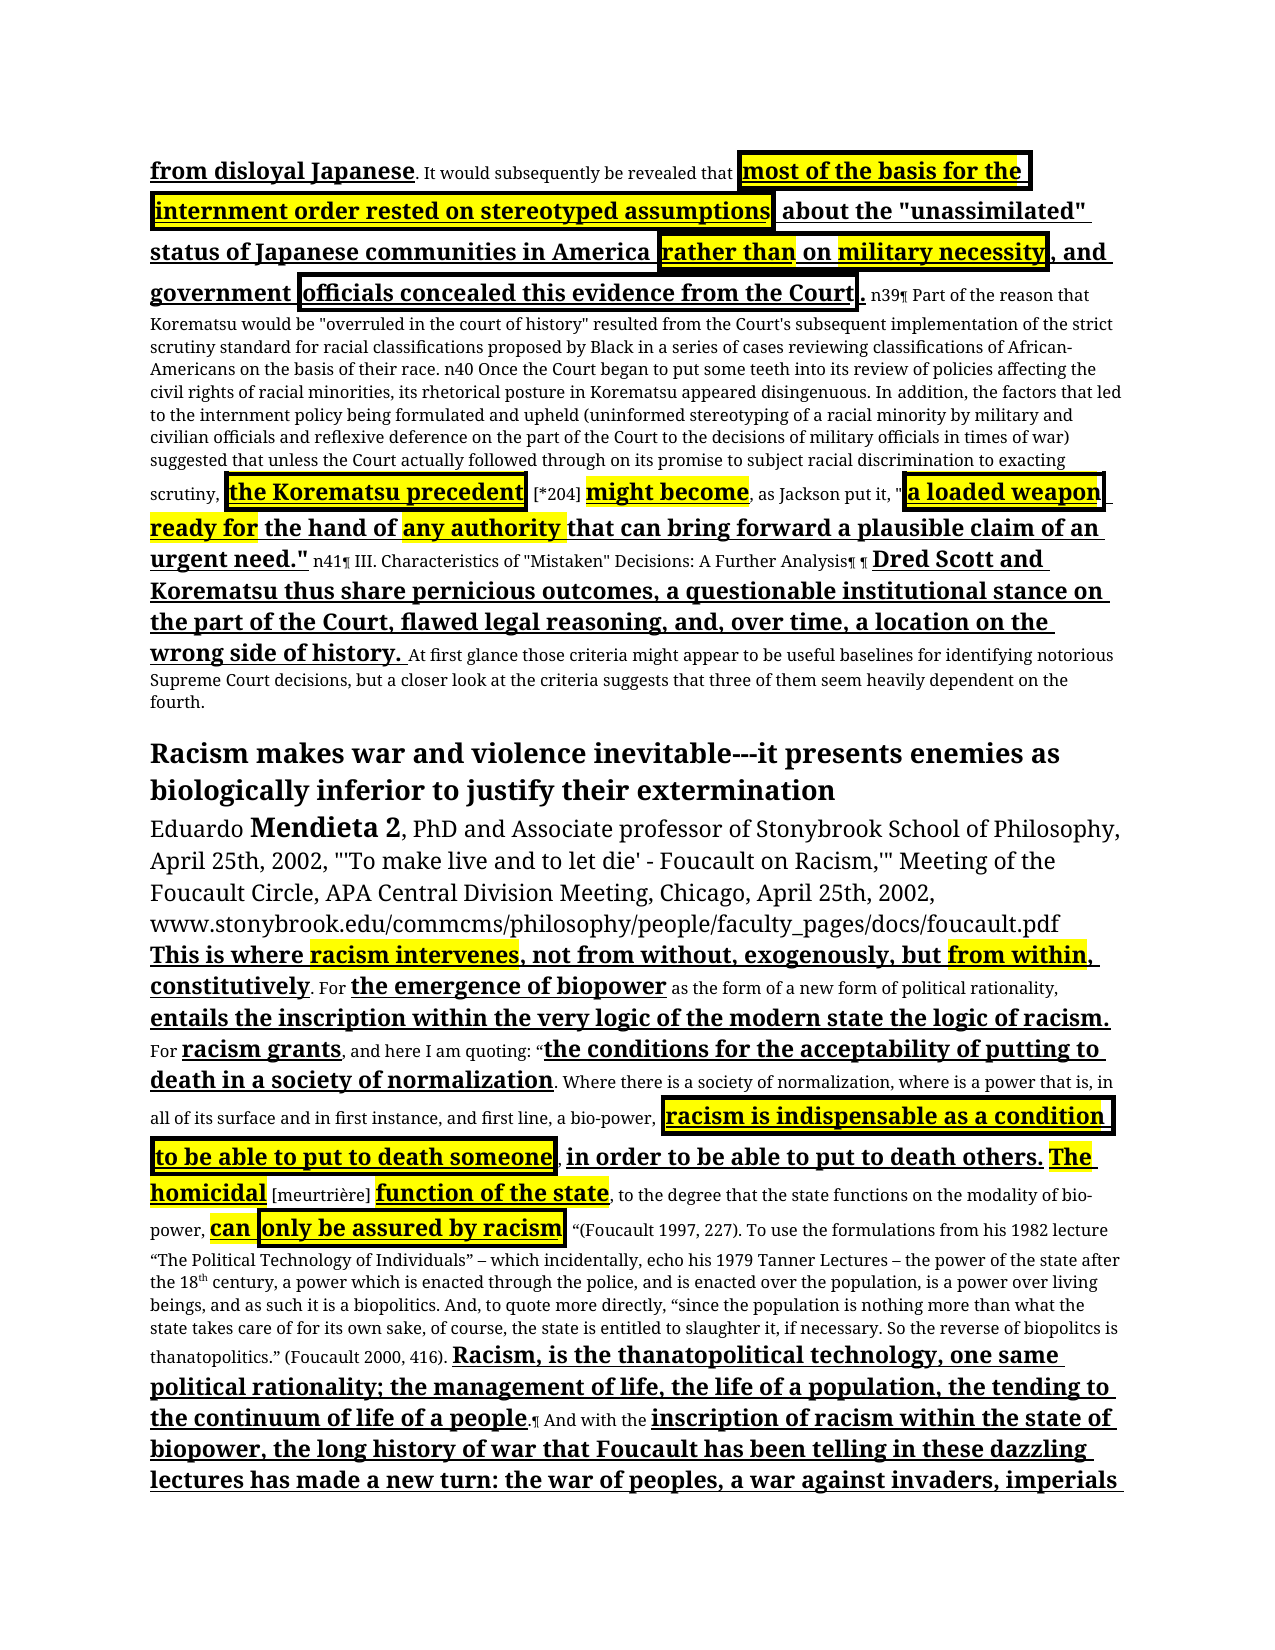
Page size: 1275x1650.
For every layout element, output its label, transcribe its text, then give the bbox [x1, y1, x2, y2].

subtitle Racism makes war and violence inevitable---it presents enemies as biologically inferior to justify their extermination [150, 734, 1125, 808]
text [150, 150, 1125, 714]
text Eduardo Mendieta 2, PhD and Associate professor of Stonybrook School of Philosophy, April 25th, 2002, "'To make live and to let die' - Foucault on Racism,'" Meeting of the Foucault Circle, APA Central Division Meeting, Chicago, April 25th, 2002, www.stonybrook.edu/commcms/philosophy/people/faculty_pages/docs/foucault.pdf [150, 808, 1125, 939]
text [150, 939, 1125, 1495]
